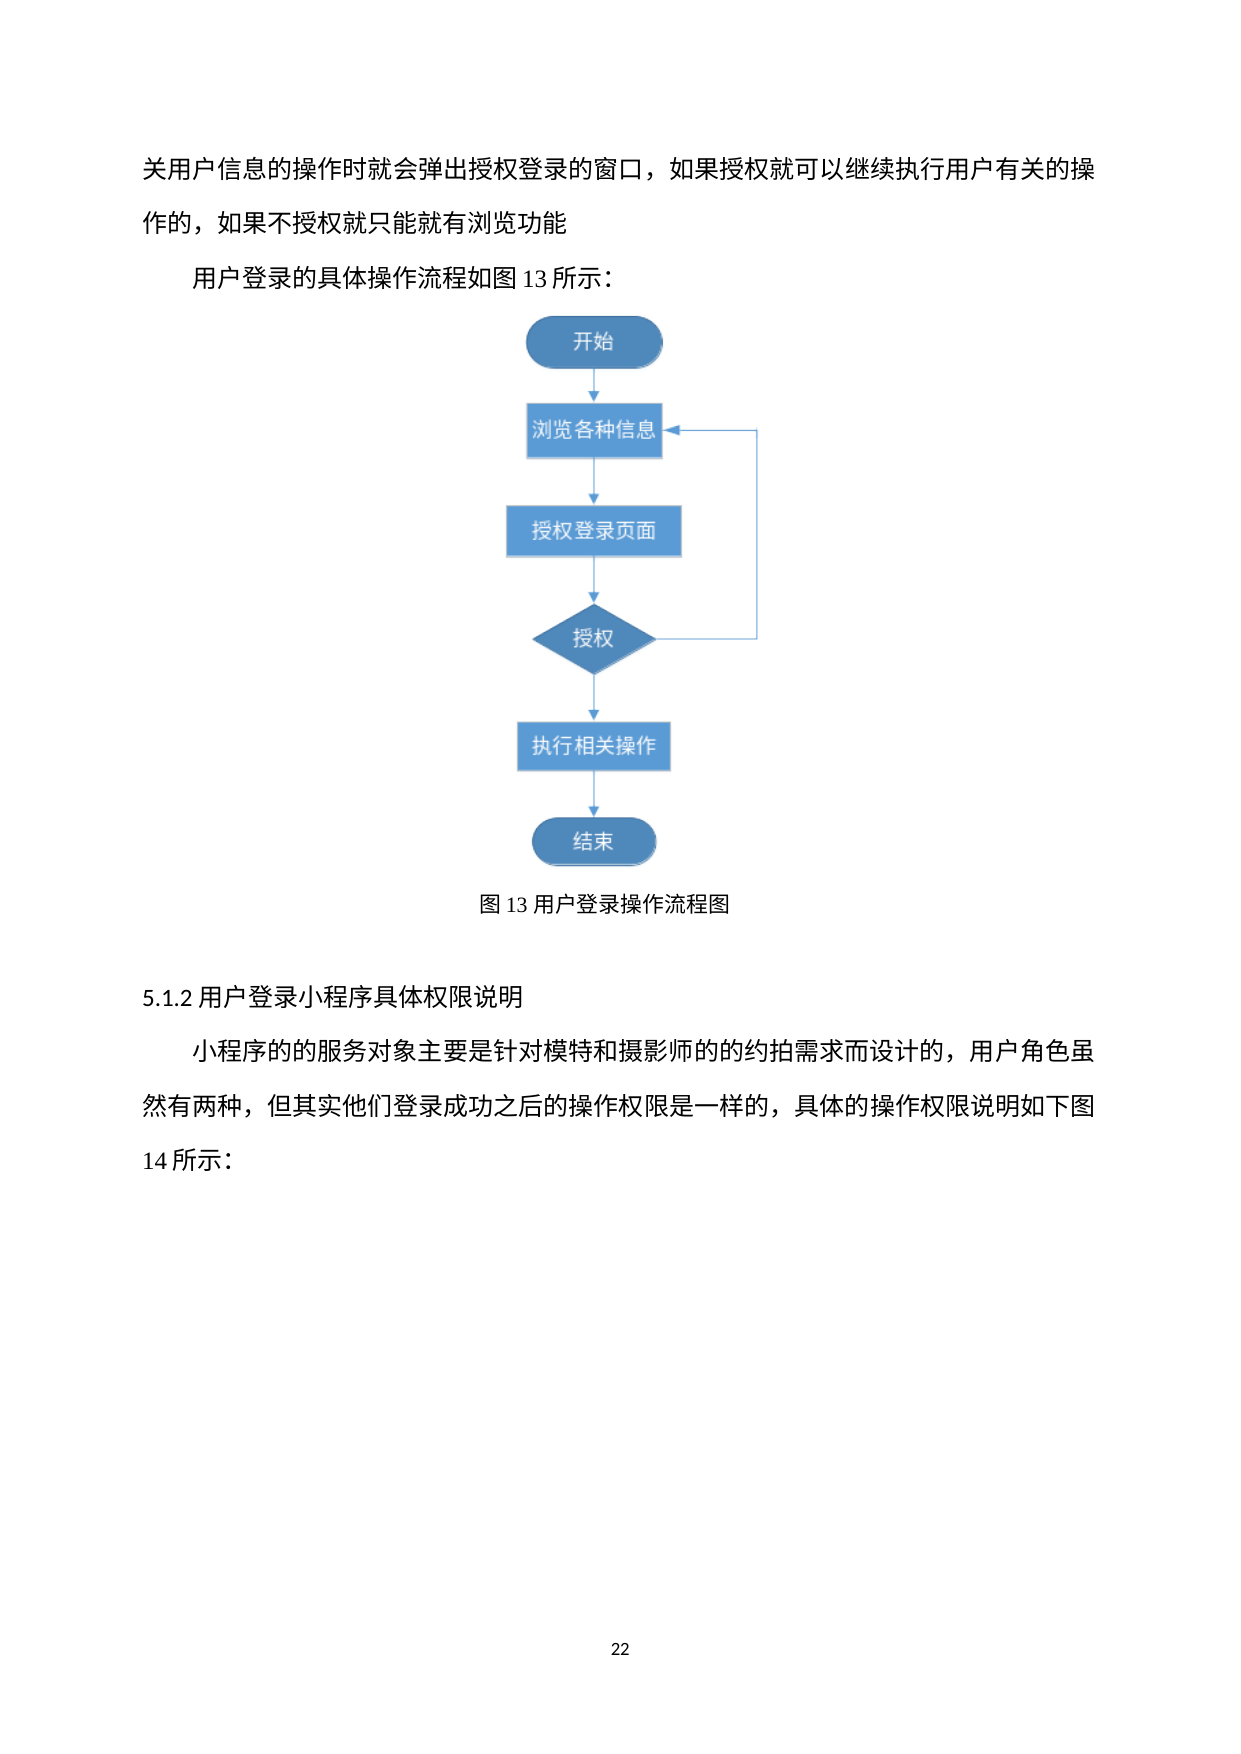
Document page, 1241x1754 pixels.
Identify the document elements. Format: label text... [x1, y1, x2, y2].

text 模特或摄影师进入小程序，可以自由浏览约拍、作品、社区详情等模块，当涉及有关用户信息的操作时就会弹出授权登录的窗口，如果授权就可以继续执行用户有关的操作的，如果不授权就只能就有浏览功能 [142, 149, 1098, 240]
text 用户登录的具体操作流程如图13所示： [142, 258, 1098, 294]
text 小程序的的服务对象主要是针对模特和摄影师的的约拍需求而设计的，用户角色虽然有两种，但其实他们登录成功之后的操作权限是一样的，具体的操作权限说明如下图14所示： [142, 1032, 1098, 1177]
text 用户登录小程序具体权限说明 [142, 977, 1098, 1013]
text 图13 用户登录操作流程图 [217, 887, 1098, 918]
